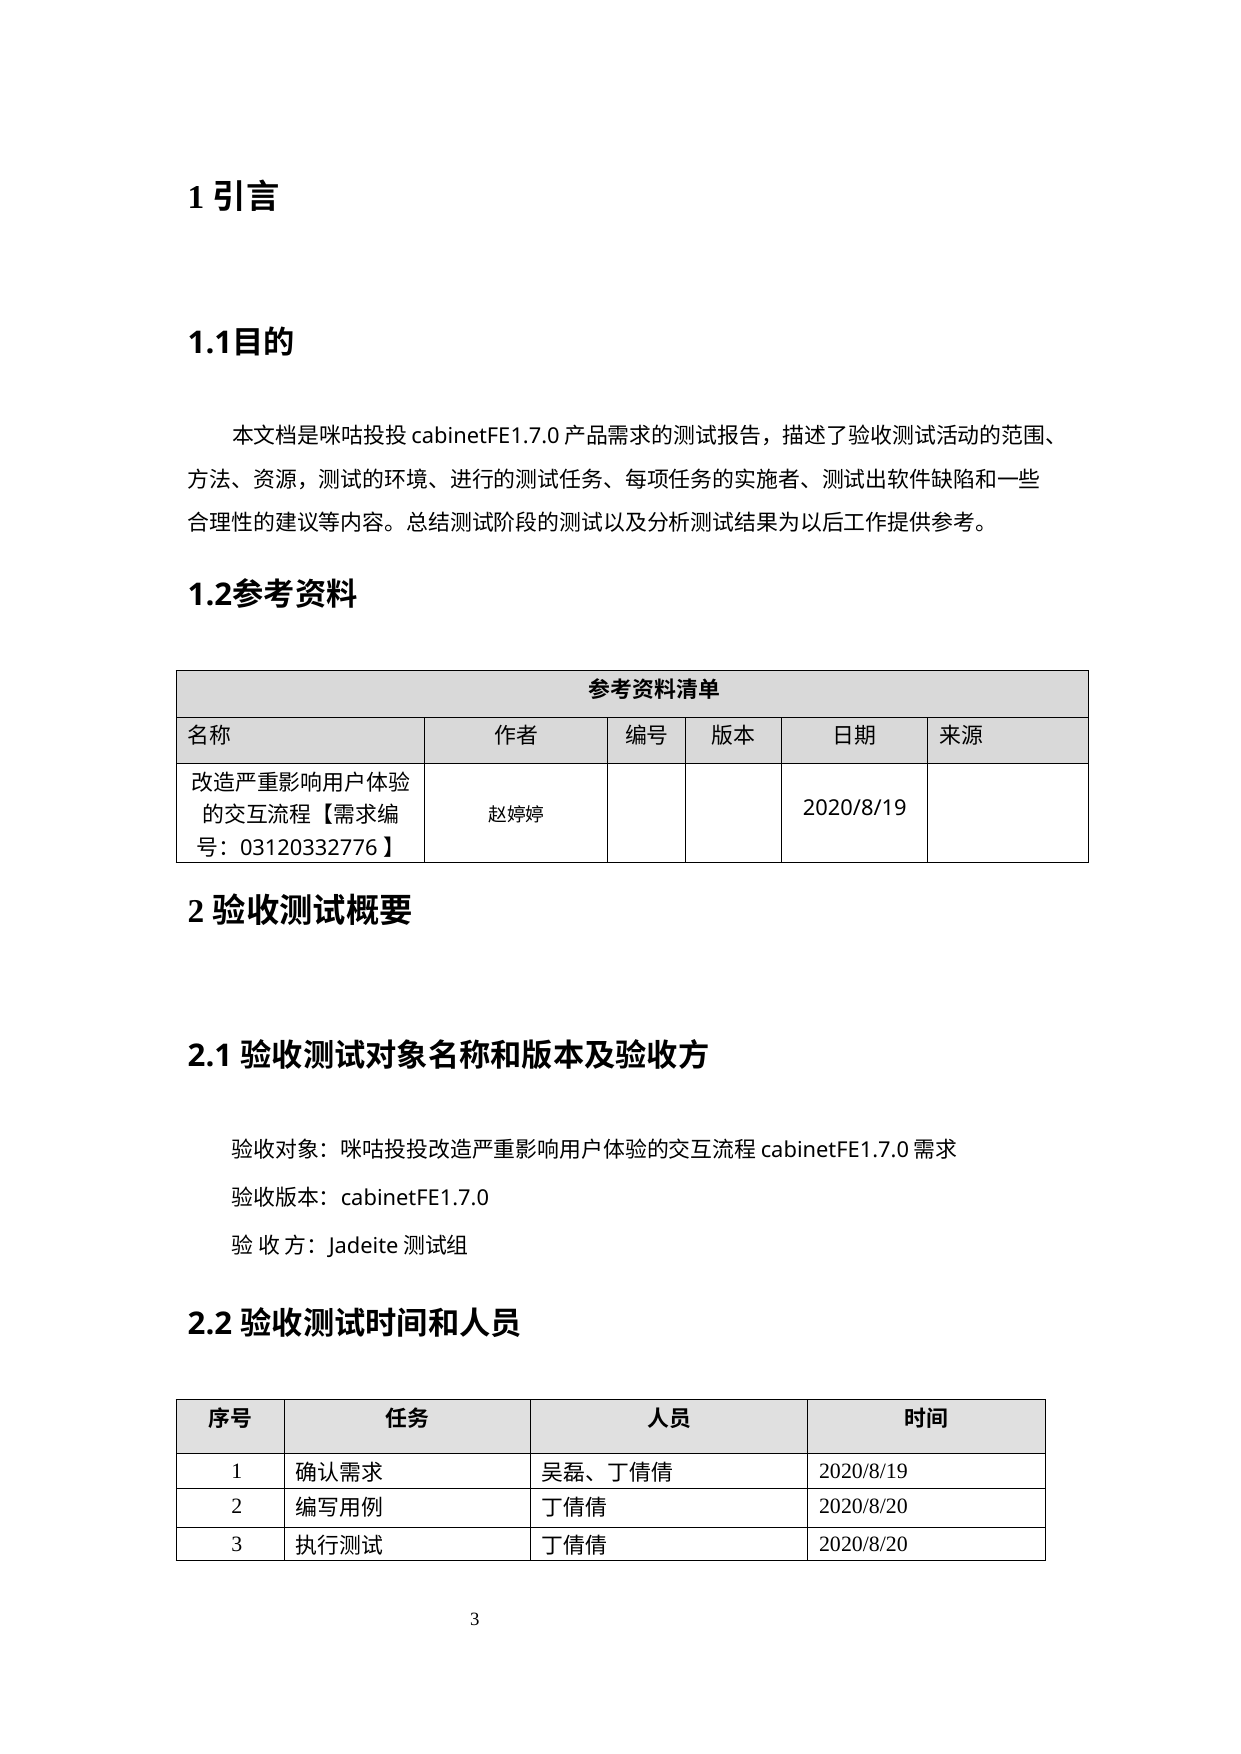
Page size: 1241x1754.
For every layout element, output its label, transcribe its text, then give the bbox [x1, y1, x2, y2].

table_cell 2020/8/20 [808, 1528, 1045, 1560]
subtitle 参考资料 [187, 560, 1053, 625]
table_header 人员 [531, 1400, 807, 1453]
table_cell 编写用例 [285, 1489, 530, 1527]
table_cell 2020/8/19 [782, 764, 927, 862]
table_header 序号 [177, 1400, 284, 1453]
table_cell 编号 [608, 718, 685, 763]
table_cell 吴磊、丁倩倩 [531, 1454, 807, 1488]
subtitle 2.2 验收测试时间和人员 [187, 1289, 1053, 1354]
table_header 时间 [808, 1400, 1045, 1453]
table_header 参考资料清单 [177, 671, 1088, 717]
table_cell 丁倩倩 [531, 1528, 807, 1560]
table_cell 执行测试 [285, 1528, 530, 1560]
table_cell [928, 764, 1088, 862]
text 本文档是咪咕投投cabinetFE1.7.0产品需求的测试报告，描述了验收测试活动的范围、方法、资源，测试的环境、进行的测试任务、每项任务的实施者、测试出软件缺陷和一些合理性的建议等内容。总结测试阶段的测试以及分析测试结果为以后工作提供参考。 [187, 418, 1053, 537]
table_cell [686, 764, 781, 862]
text 验收对象：咪咕投投改造严重影响用户体验的交互流程cabinetFE1.7.0需求 [187, 1131, 1053, 1164]
table_cell 2020/8/19 [808, 1454, 1045, 1488]
table_cell 确认需求 [285, 1454, 530, 1488]
table_cell 2 [177, 1489, 284, 1527]
table_cell 版本 [686, 718, 781, 763]
table_cell [608, 764, 685, 862]
table_cell 来源 [928, 718, 1088, 763]
table_cell 赵婷婷 [425, 764, 607, 862]
table_cell 2020/8/20 [808, 1489, 1045, 1527]
table_cell 丁倩倩 [531, 1489, 807, 1527]
table_header 任务 [285, 1400, 530, 1453]
subtitle 1 引言 [187, 162, 1053, 227]
subtitle 2.1 验收测试对象名称和版本及验收方 [187, 1021, 1053, 1086]
table_cell 作者 [425, 718, 607, 763]
table_cell 日期 [782, 718, 927, 763]
table_cell 改造严重影响用户体验的交互流程【需求编号：03120332776 】 [177, 764, 424, 862]
subtitle 目的 [187, 307, 1053, 372]
table_cell 名称 [177, 718, 424, 763]
subtitle 2 验收测试概要 [187, 875, 1053, 940]
text 验收版本：cabinetFE1.7.0 [187, 1179, 1053, 1212]
text 验 收 方：Jadeite测试组 [187, 1228, 1053, 1260]
table_cell 1 [177, 1454, 284, 1488]
table_cell 3 [177, 1528, 284, 1560]
